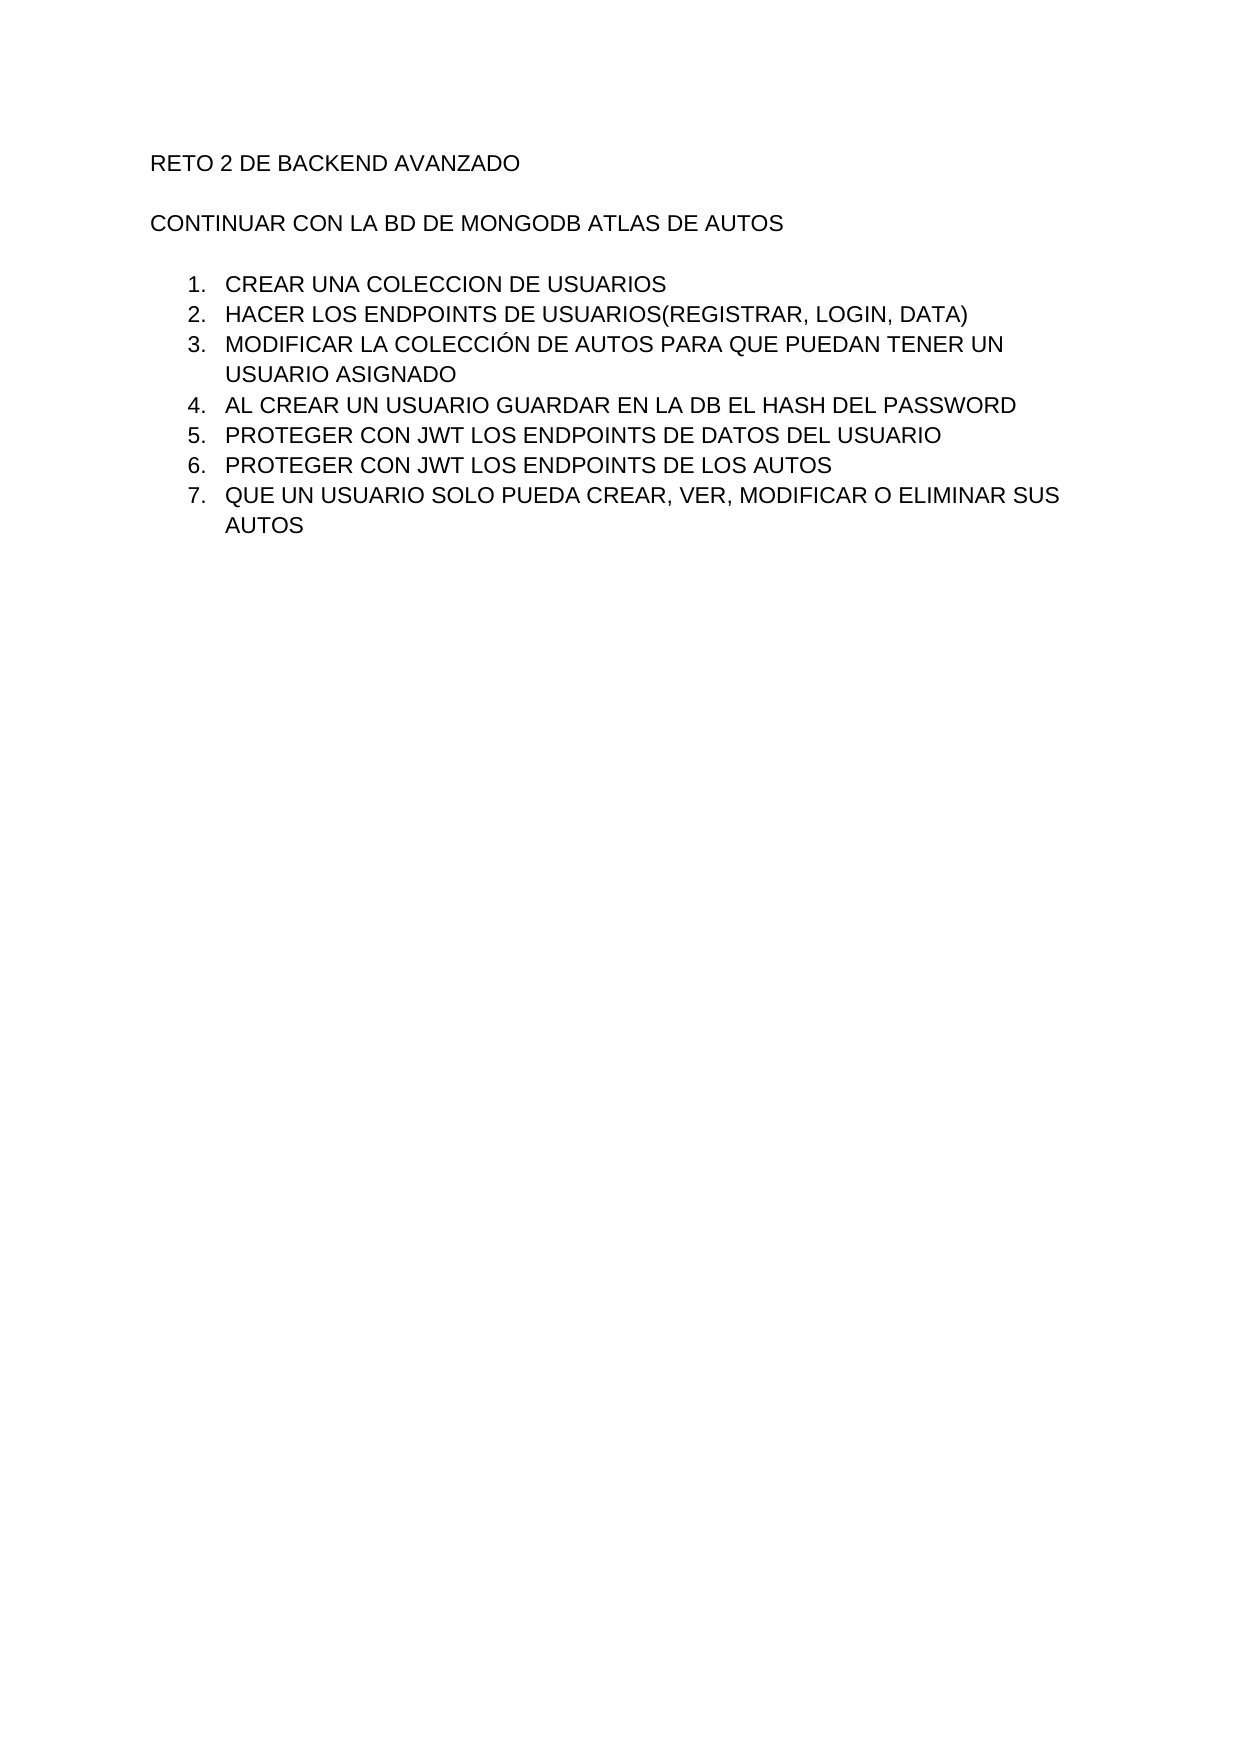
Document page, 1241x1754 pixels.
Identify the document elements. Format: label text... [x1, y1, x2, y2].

text CONTINUAR CON LA BD DE MONGODB ATLAS DE AUTOS [150, 210, 1090, 237]
list PROTEGER CON JWT LOS ENDPOINTS DE DATOS DEL USUARIO [187, 422, 1090, 448]
list AL CREAR UN USUARIO GUARDAR EN LA DB EL HASH DEL PASSWORD [187, 392, 1090, 418]
list CREAR UNA COLECCION DE USUARIOS [187, 271, 1090, 297]
list PROTEGER CON JWT LOS ENDPOINTS DE LOS AUTOS [187, 452, 1090, 478]
list QUE UN USUARIO SOLO PUEDA CREAR, VER, MODIFICAR O ELIMINAR SUS AUTOS [187, 482, 1090, 539]
list HACER LOS ENDPOINTS DE USUARIOS(REGISTRAR, LOGIN, DATA) [187, 301, 1090, 327]
list MODIFICAR LA COLECCIÓN DE AUTOS PARA QUE PUEDAN TENER UN USUARIO ASIGNADO [187, 331, 1090, 388]
text RETO 2 DE BACKEND AVANZADO [150, 150, 1090, 176]
